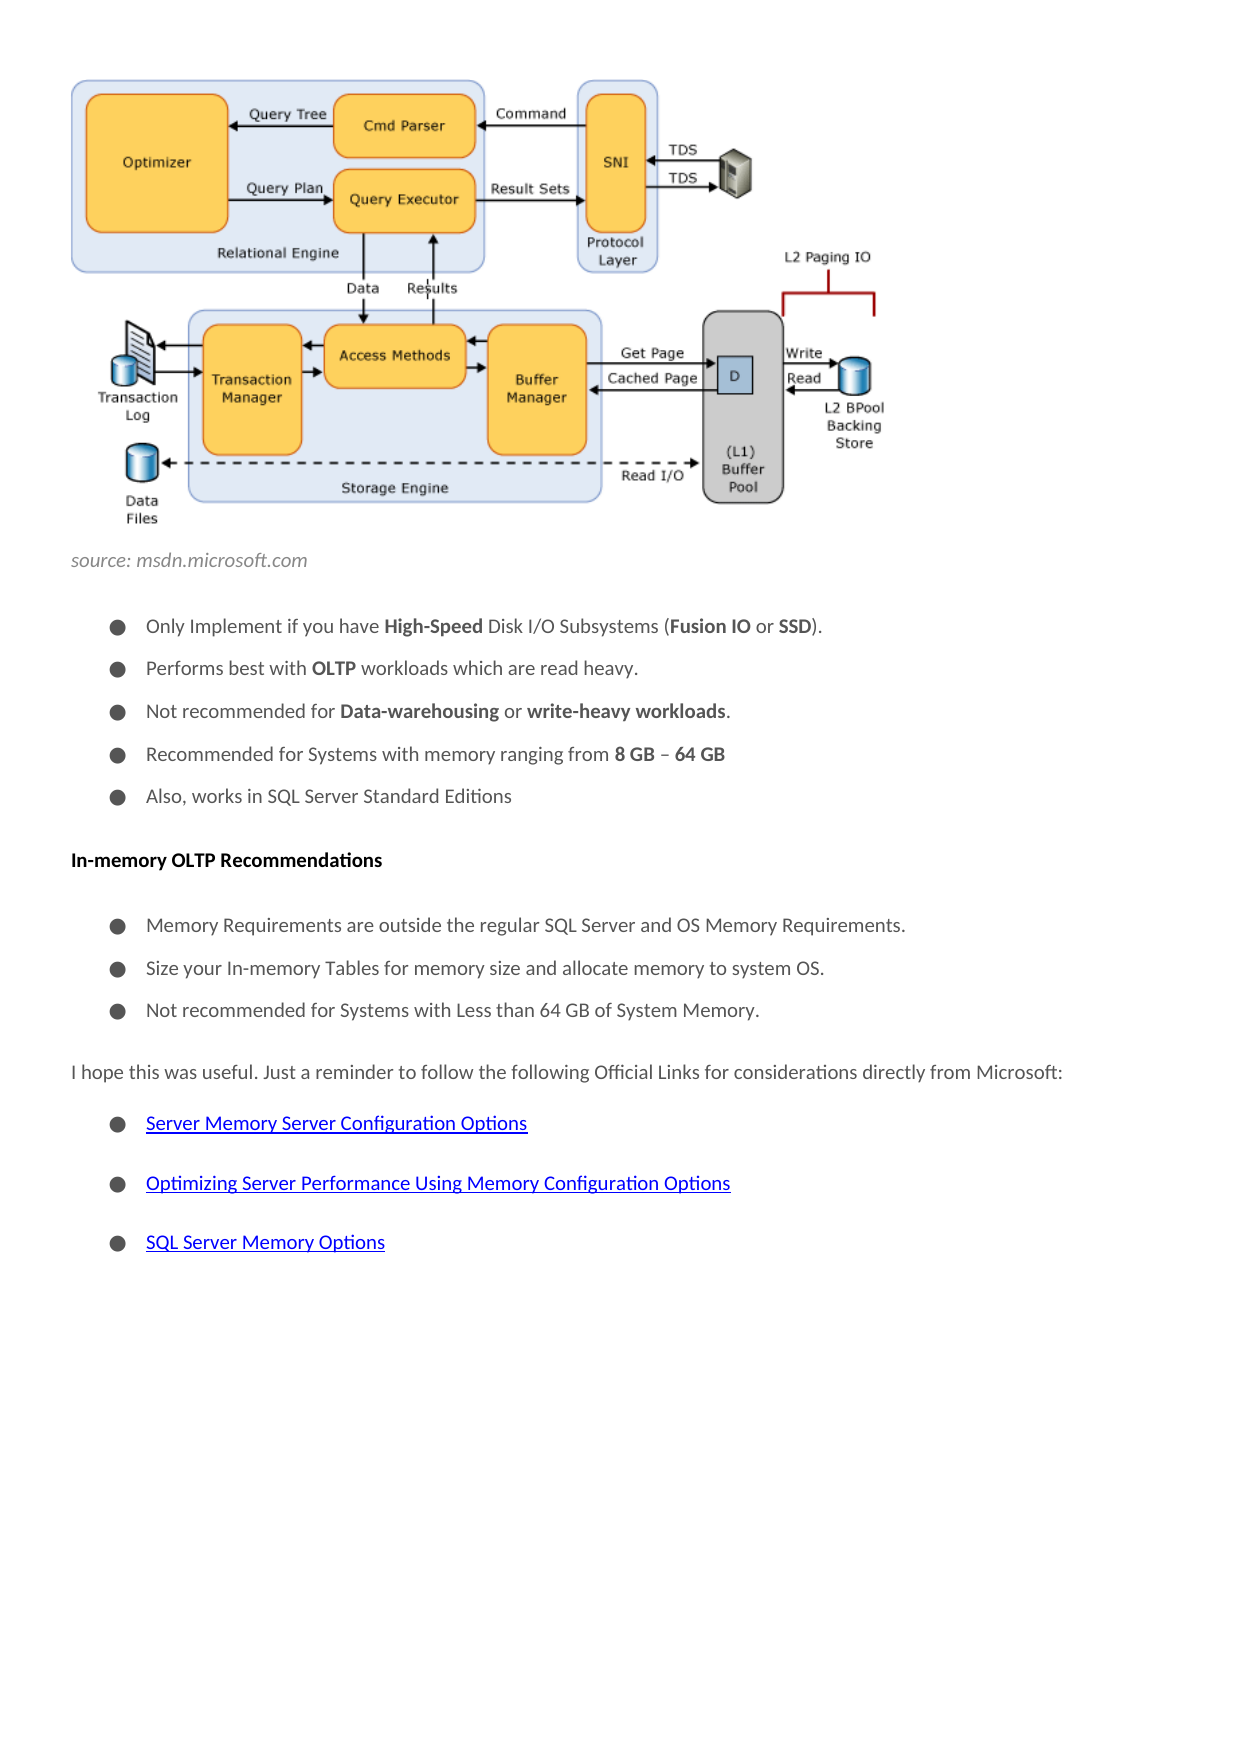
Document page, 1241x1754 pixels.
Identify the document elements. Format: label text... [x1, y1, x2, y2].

list Optimizing Server Performance Using Memory Configuration Options [108, 1159, 1169, 1202]
list Size your In-memory Tables for memory size and allocate memory to system OS. [108, 944, 1169, 987]
list Server Memory Server Configuration Options [108, 1100, 1169, 1143]
list Not recommended for Data-warehousing or write-heavy workloads. [108, 688, 1169, 730]
text I hope this was useful. Just a reminder to follow the following Official Links for considerations directly from Microsoft: [71, 1059, 1169, 1084]
list Not recommended for Systems with Less than 64 GB of System Memory. [108, 987, 1169, 1030]
text source: msdn.microsoft.com [71, 548, 1169, 573]
list Recommended for Systems with memory ranging from 8 GB – 64 GB [108, 730, 1169, 773]
list Only Implement if you have High-Speed Disk I/O Subsystems (Fusion IO or SSD). [108, 602, 1169, 645]
subtitle In-memory OLTP Recommendations [71, 847, 1169, 872]
list Also, works in SQL Server Standard Editions [108, 773, 1169, 816]
picture [70, 79, 885, 529]
list Performs best with OLTP workloads which are read heavy. [108, 645, 1169, 688]
list Memory Requirements are outside the regular SQL Server and OS Memory Requirements. [108, 902, 1169, 944]
list SQL Server Memory Options [108, 1219, 1169, 1261]
